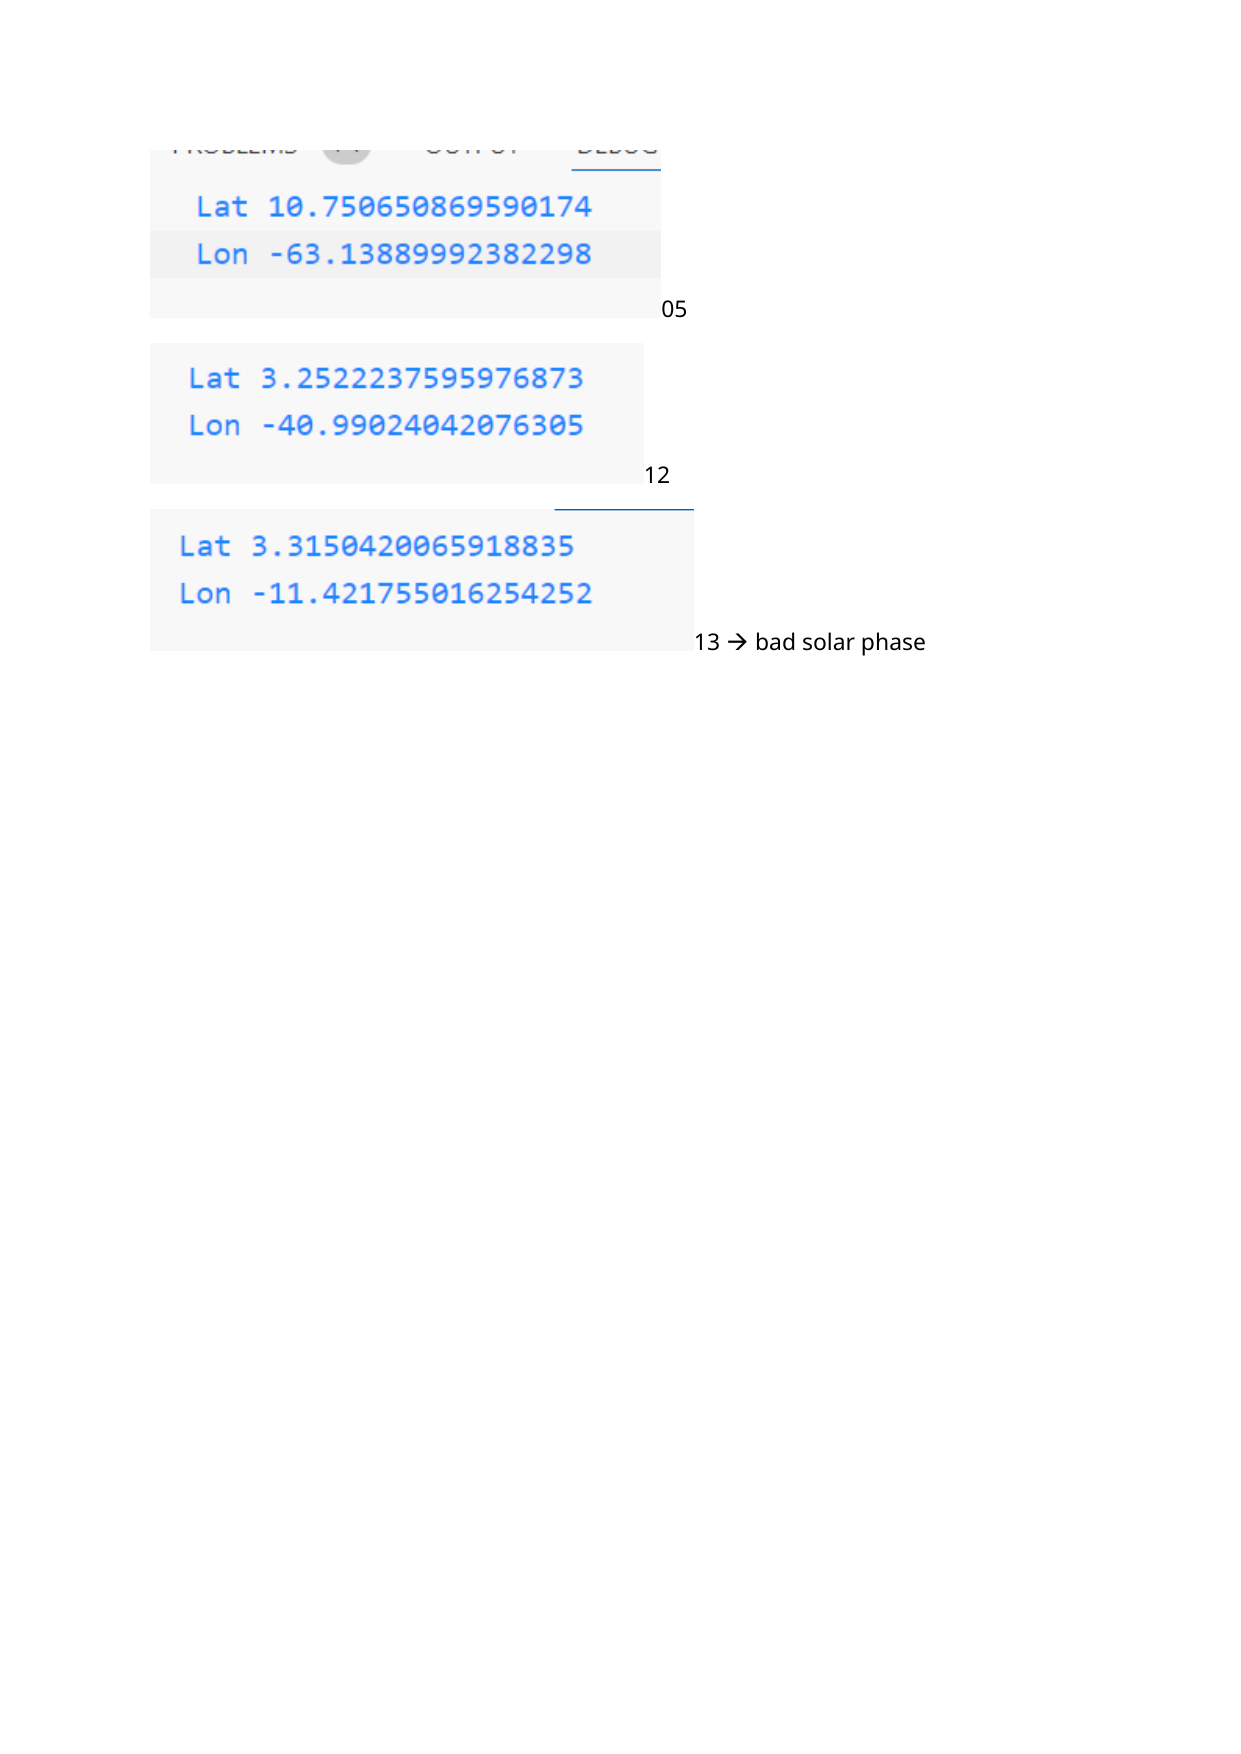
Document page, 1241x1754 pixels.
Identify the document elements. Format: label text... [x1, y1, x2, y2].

picture [150, 343, 644, 484]
picture [150, 509, 694, 651]
picture [150, 150, 661, 318]
